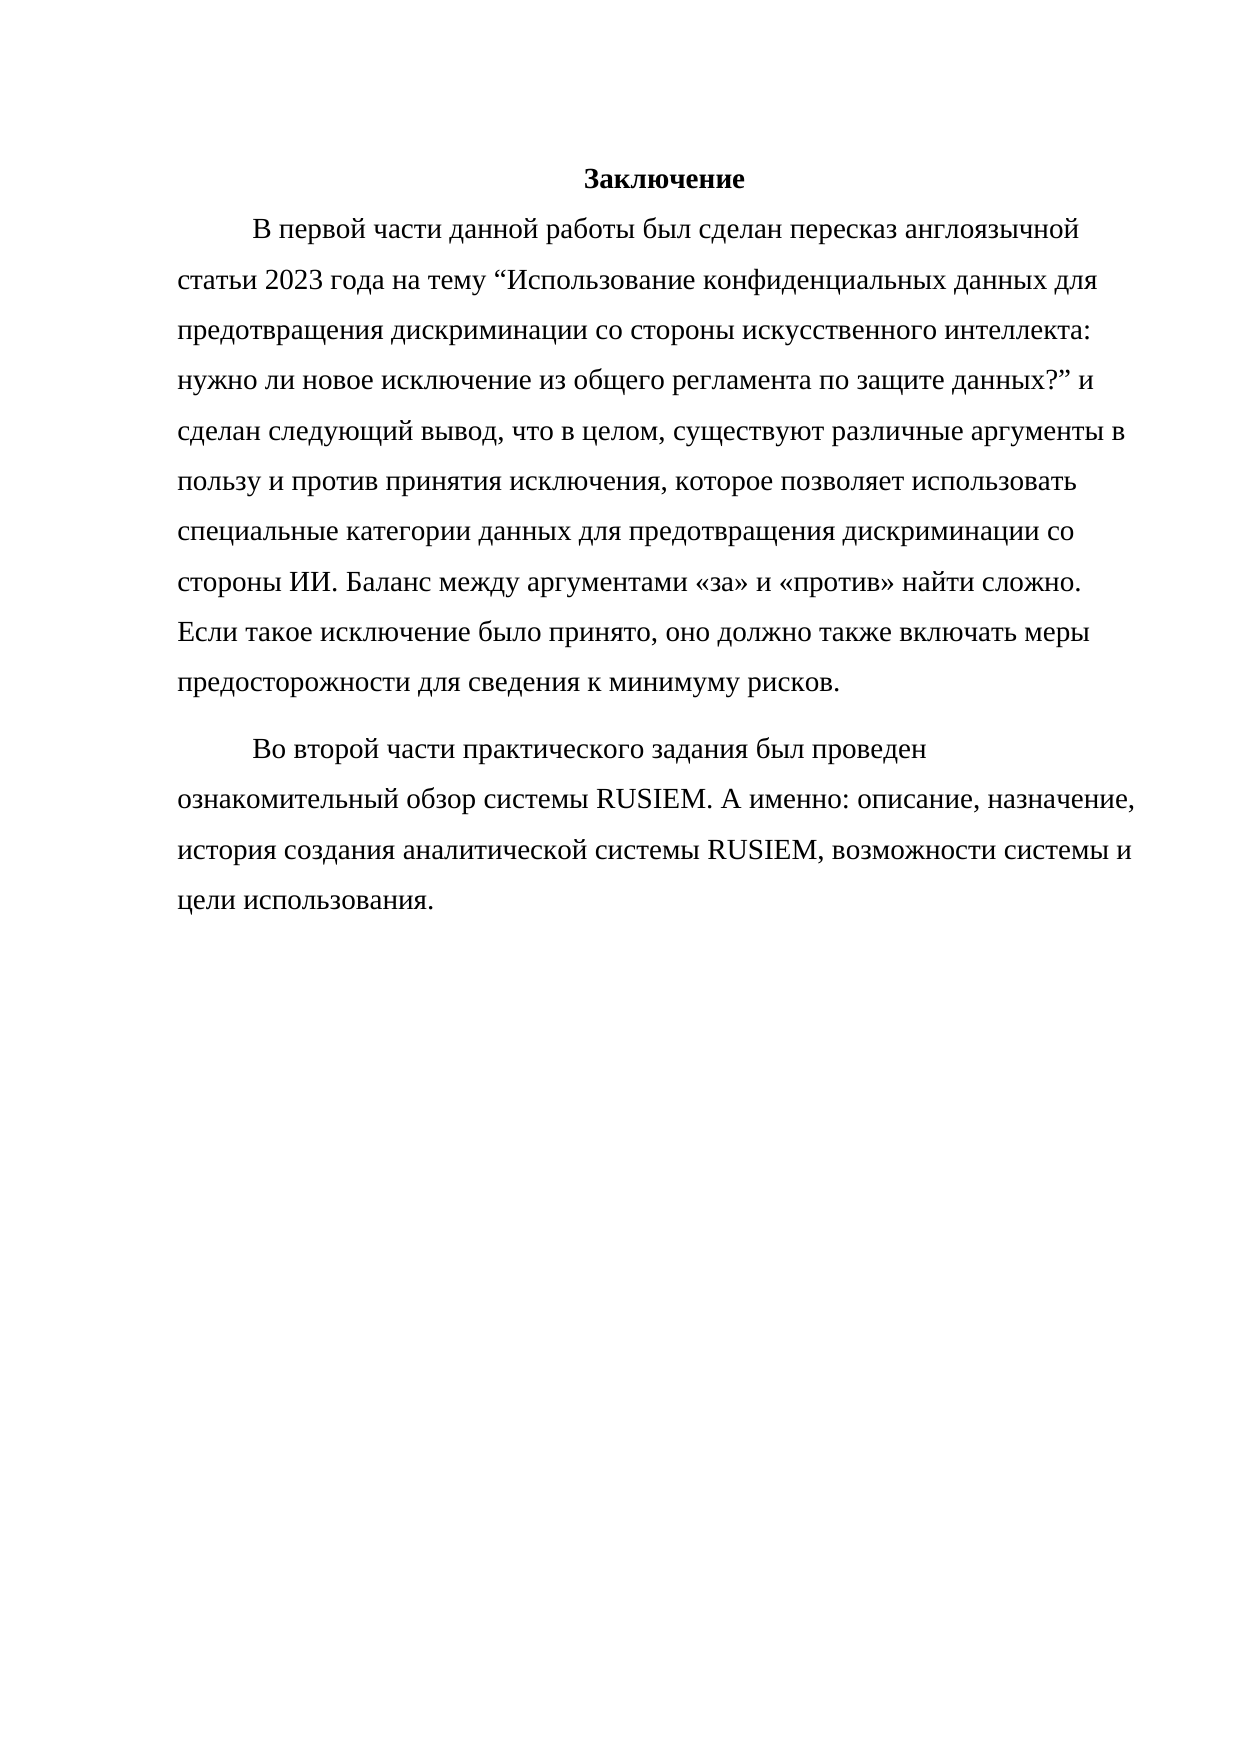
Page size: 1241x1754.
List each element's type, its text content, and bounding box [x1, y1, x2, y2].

text В первой части данной работы был сделан пересказ англоязычной статьи 2023 года на тему “Использование конфиденциальных данных для предотвращения дискриминации со стороны искусственного интеллекта: нужно ли новое исключение из общего регламента по защите данных?” и сделан следующий вывод, что в целом, существуют различные аргументы в пользу и против принятия исключения, которое позволяет использовать специальные категории данных для предотвращения дискриминации со стороны ИИ. Баланс между аргументами «за» и «против» найти сложно. Если такое исключение было принято, оно должно также включать меры предосторожности для сведения к минимуму рисков. [177, 212, 1148, 698]
subtitle Заключение [584, 162, 1163, 195]
text Во второй части практического задания был проведен ознакомительный обзор системы RUSIEM. А именно: описание, назначение, история создания аналитической системы RUSIEM, возможности системы и цели использования. [177, 731, 1148, 916]
